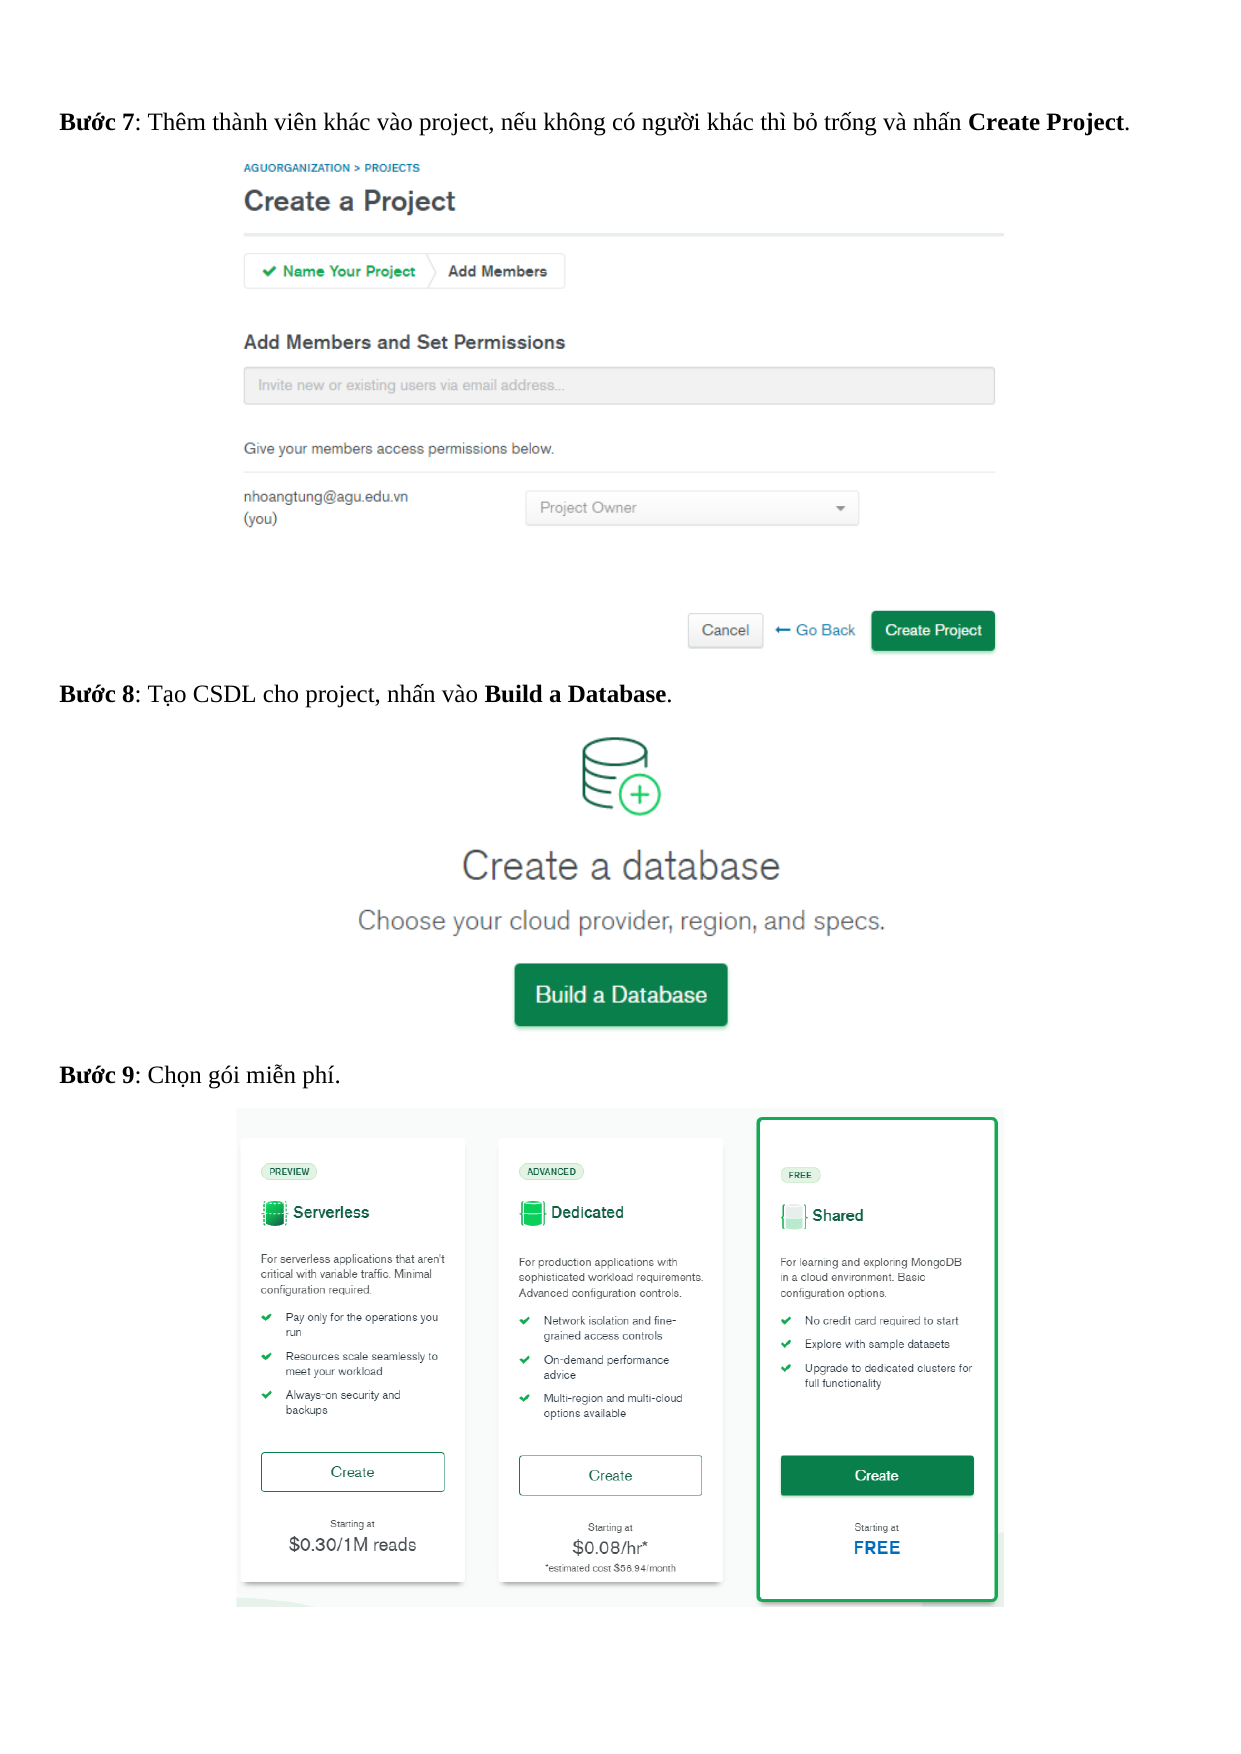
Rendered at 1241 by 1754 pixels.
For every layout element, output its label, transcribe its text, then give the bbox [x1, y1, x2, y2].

text Bước 9: Chọn gói miễn phí. [59, 1060, 1181, 1089]
picture [236, 1108, 1004, 1607]
text Bước 8: Tạo CSDL cho project, nhấn vào Build a Database. [59, 679, 1181, 708]
picture [325, 727, 916, 1042]
text Bước 7: Thêm thành viên khác vào project, nếu không có người khác thì bỏ trống và nhấn Create Project. [59, 107, 1181, 136]
picture [236, 154, 1004, 661]
